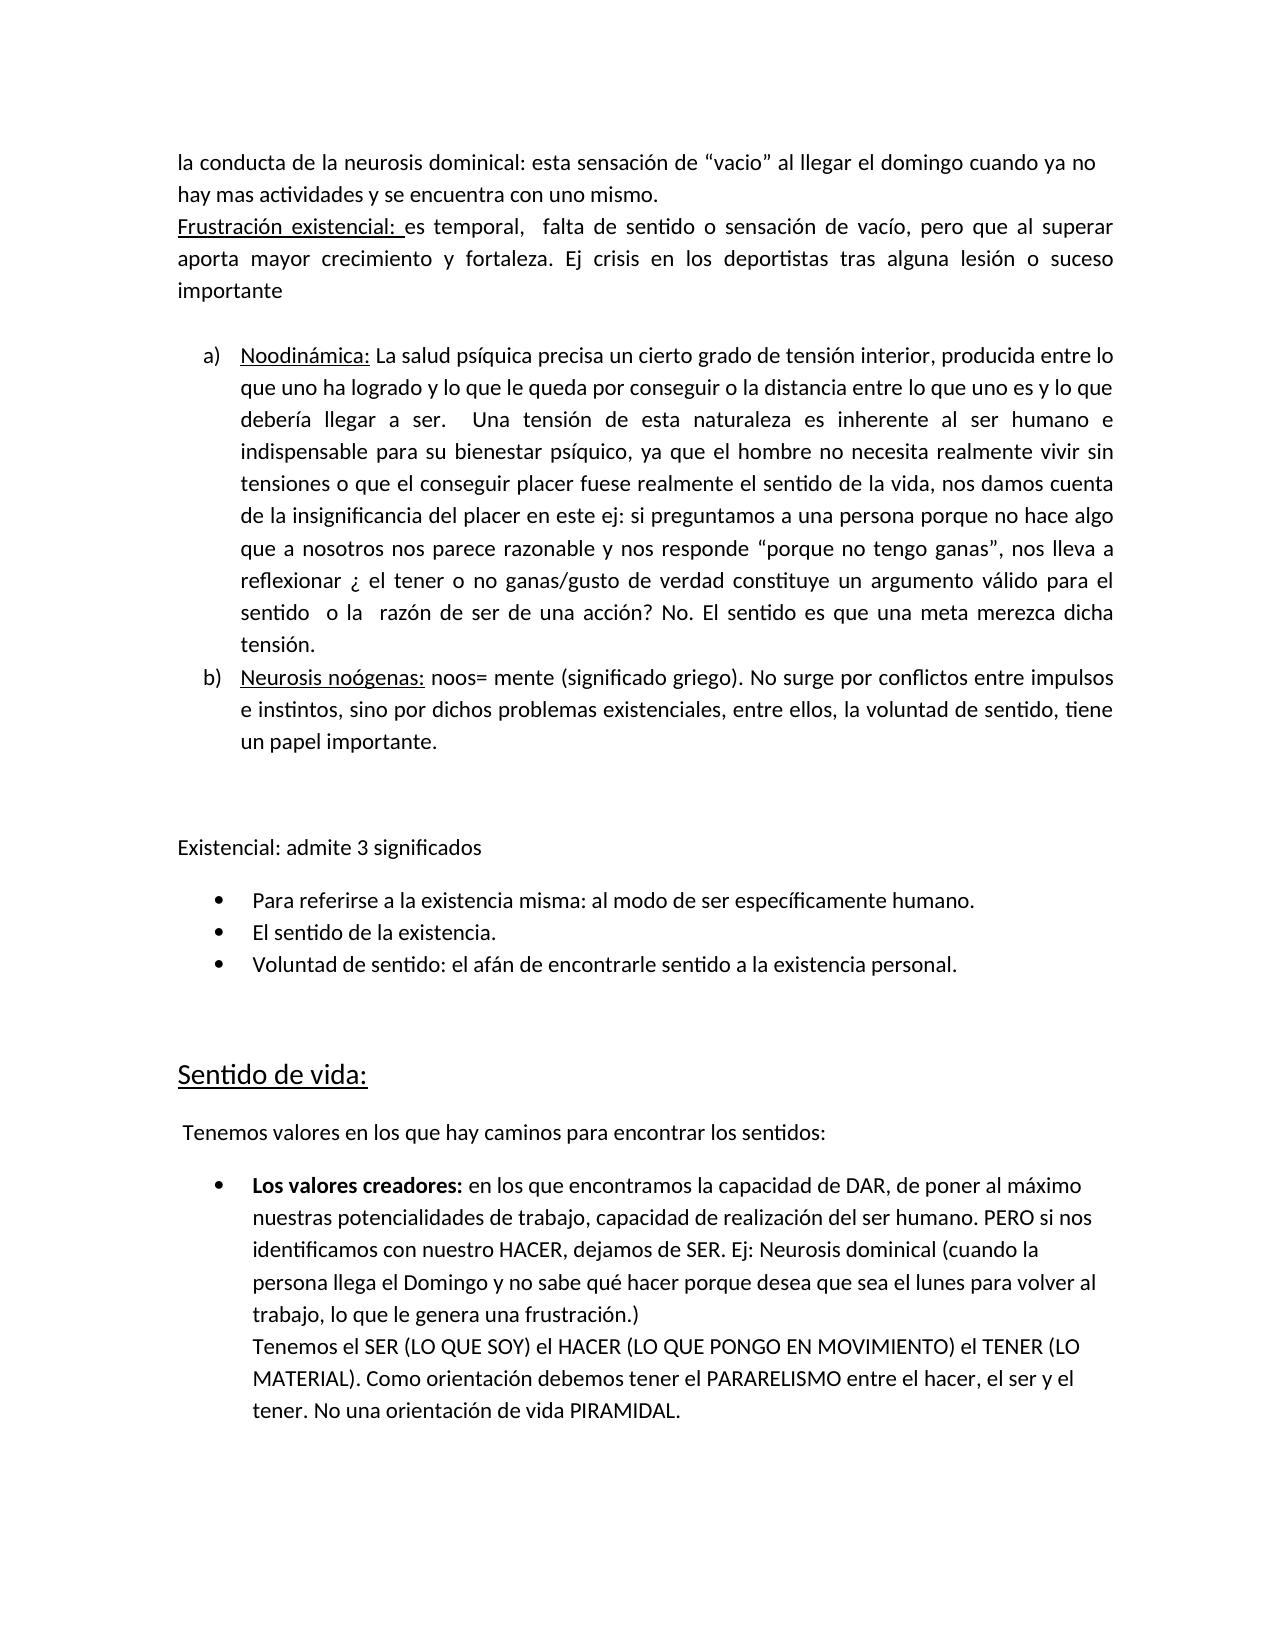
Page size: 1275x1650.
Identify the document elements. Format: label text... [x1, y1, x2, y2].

text Sentido de vida: [177, 1056, 1116, 1092]
list Neurosis noógenas: noos= mente (significado griego). No surge por conflictos entre impulsos e instintos, sino por dichos problemas existenciales, entre ellos, la voluntad de sentido, tiene un papel importante. [203, 663, 1116, 755]
text Existencial: admite 3 significados [177, 833, 1109, 861]
list Frustración existencial: es temporal, falta de sentido o sensación de vacío, pero que al superar aporta mayor crecimiento y fortaleza. Ej crisis en los deportistas tras alguna lesión o suceso importante [177, 212, 1116, 304]
list Voluntad de sentido: el afán de encontrarle sentido a la existencia personal. [215, 950, 1109, 978]
list Noodinámica: La salud psíquica precisa un cierto grado de tensión interior, producida entre lo que uno ha logrado y lo que le queda por conseguir o la distancia entre lo que uno es y lo que debería llegar a ser. Una tensión de esta naturaleza es inherente al ser humano e indispensable para su bienestar psíquico, ya que el hombre no necesita realmente vivir sin tensiones o que el conseguir placer fuese realmente el sentido de la vida, nos damos cuenta de la insignificancia del placer en este ej: si preguntamos a una persona porque no hace algo que a nosotros nos parece razonable y nos responde “porque no tengo ganas”, nos lleva a reflexionar ¿ el tener o no ganas/gusto de verdad constituye un argumento válido para el sentido o la razón de ser de una acción? No. El sentido es que una meta merezca dicha tensión. [203, 341, 1116, 658]
list Los valores creadores: en los que encontramos la capacidad de DAR, de poner al máximo nuestras potencialidades de trabajo, capacidad de realización del ser humano. PERO si nos identificamos con nuestro HACER, dejamos de SER. Ej: Neurosis dominical (cuando la persona llega el Domingo y no sabe qué hacer porque desea que sea el lunes para volver al trabajo, lo que le genera una frustración.) [215, 1171, 1116, 1328]
list Para referirse a la existencia misma: al modo de ser específicamente humano. [215, 886, 1109, 914]
list Tenemos el SER (LO QUE SOY) el HACER (LO QUE PONGO EN MOVIMIENTO) el TENER (LO MATERIAL). Como orientación debemos tener el PARARELISMO entre el hacer, el ser y el tener. No una orientación de vida PIRAMIDAL. [252, 1332, 1116, 1424]
list El sentido de la existencia. [215, 918, 1109, 946]
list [177, 148, 1098, 208]
text Tenemos valores en los que hay caminos para encontrar los sentidos: [177, 1118, 1116, 1146]
